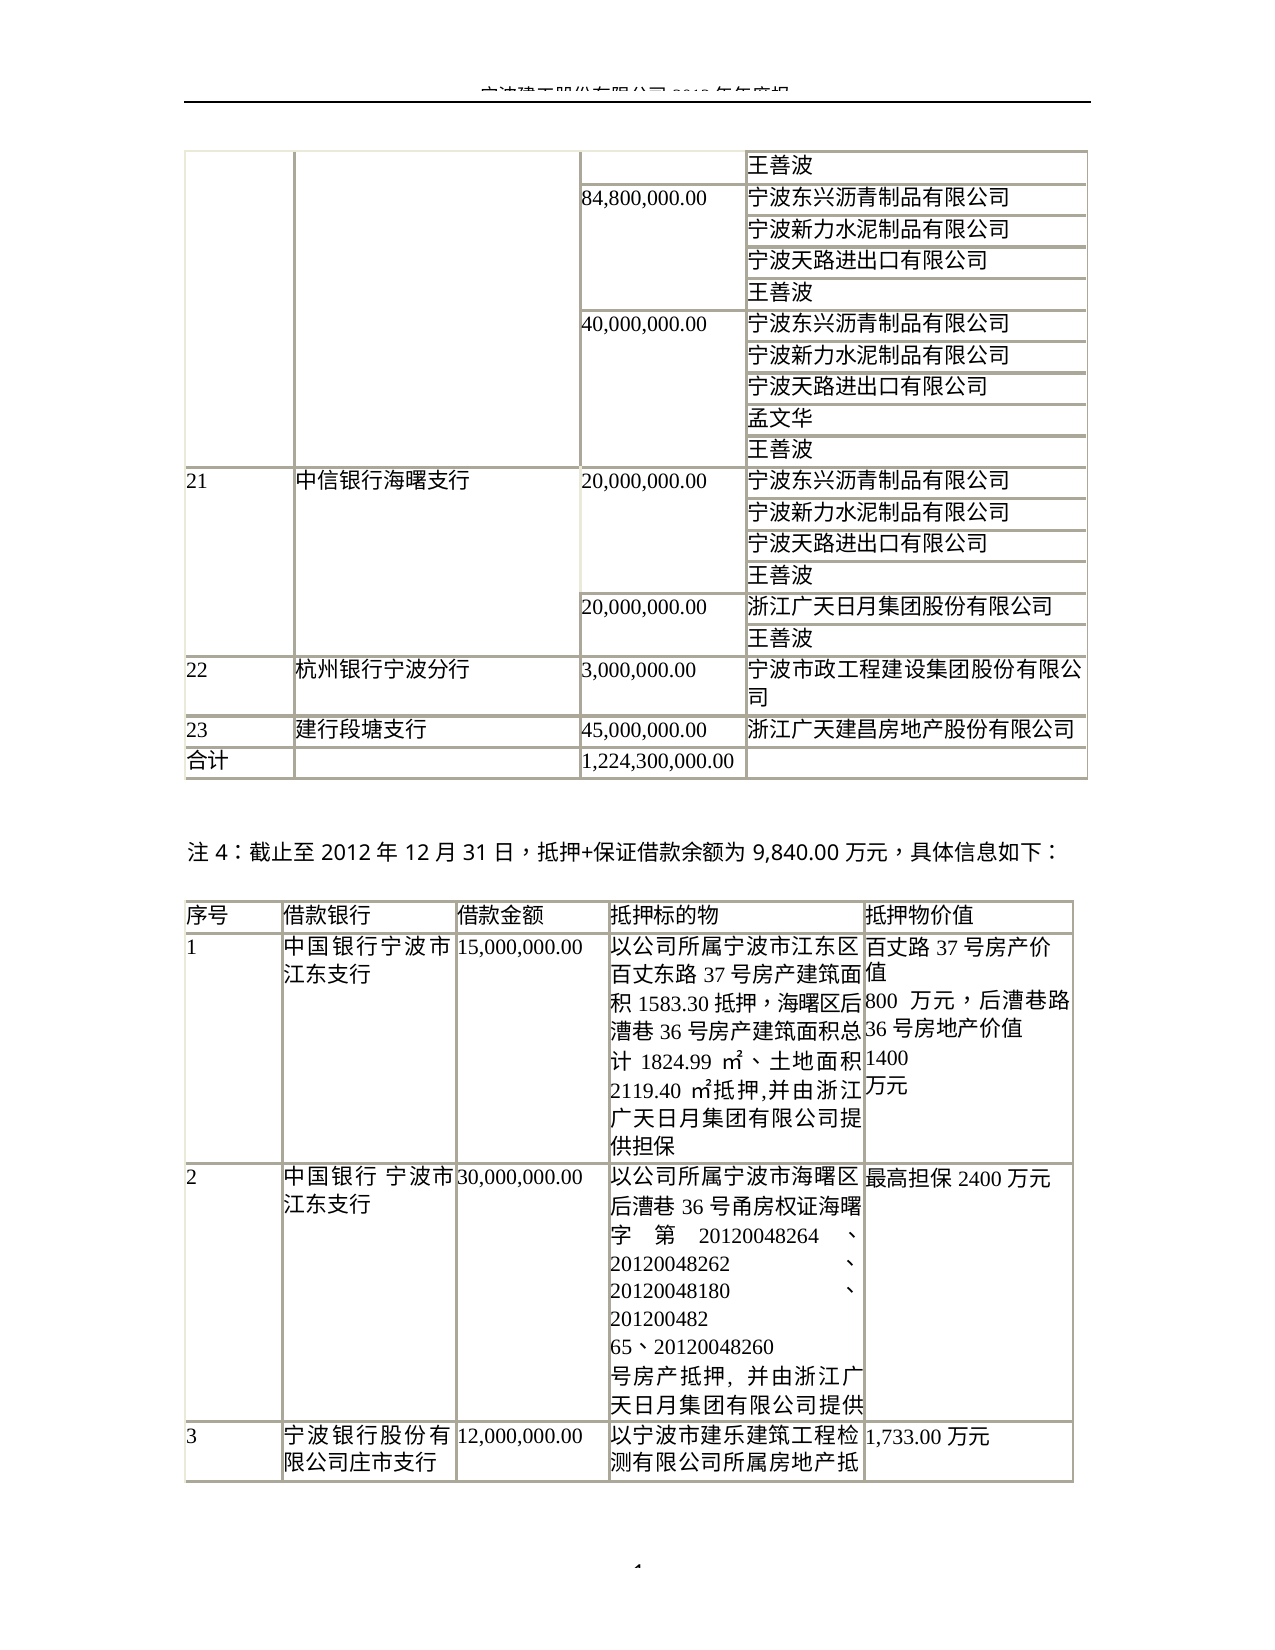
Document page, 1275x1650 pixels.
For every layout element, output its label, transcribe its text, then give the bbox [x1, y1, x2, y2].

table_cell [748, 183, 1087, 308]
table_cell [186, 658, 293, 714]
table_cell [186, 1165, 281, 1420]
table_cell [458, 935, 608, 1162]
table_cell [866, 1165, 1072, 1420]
text 注 4：截止至 2012 年 12 月 31 日，抵押+保证借款余额为 9,840.00 万元，具体信息如下： [187, 836, 1089, 866]
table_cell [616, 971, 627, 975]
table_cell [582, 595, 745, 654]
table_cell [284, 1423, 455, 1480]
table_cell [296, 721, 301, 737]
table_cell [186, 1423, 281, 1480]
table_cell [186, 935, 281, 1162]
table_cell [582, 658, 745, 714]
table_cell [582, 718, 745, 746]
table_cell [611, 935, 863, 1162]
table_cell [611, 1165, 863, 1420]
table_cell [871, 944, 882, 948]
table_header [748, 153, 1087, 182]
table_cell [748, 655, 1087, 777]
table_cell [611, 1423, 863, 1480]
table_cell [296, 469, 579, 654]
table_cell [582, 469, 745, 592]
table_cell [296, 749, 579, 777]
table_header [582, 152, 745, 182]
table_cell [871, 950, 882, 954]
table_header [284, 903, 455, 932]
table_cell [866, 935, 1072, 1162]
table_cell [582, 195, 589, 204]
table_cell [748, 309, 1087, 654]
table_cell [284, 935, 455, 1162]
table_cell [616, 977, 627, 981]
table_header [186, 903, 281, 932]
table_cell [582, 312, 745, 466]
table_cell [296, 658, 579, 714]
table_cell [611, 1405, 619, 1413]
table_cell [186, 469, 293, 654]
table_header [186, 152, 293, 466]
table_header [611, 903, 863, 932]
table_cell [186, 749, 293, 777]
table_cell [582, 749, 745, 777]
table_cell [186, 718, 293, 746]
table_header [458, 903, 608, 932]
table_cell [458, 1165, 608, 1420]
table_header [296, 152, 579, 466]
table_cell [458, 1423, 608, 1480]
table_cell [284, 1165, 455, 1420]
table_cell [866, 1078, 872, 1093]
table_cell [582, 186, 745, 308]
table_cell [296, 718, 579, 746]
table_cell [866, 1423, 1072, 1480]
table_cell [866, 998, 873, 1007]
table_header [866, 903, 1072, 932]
